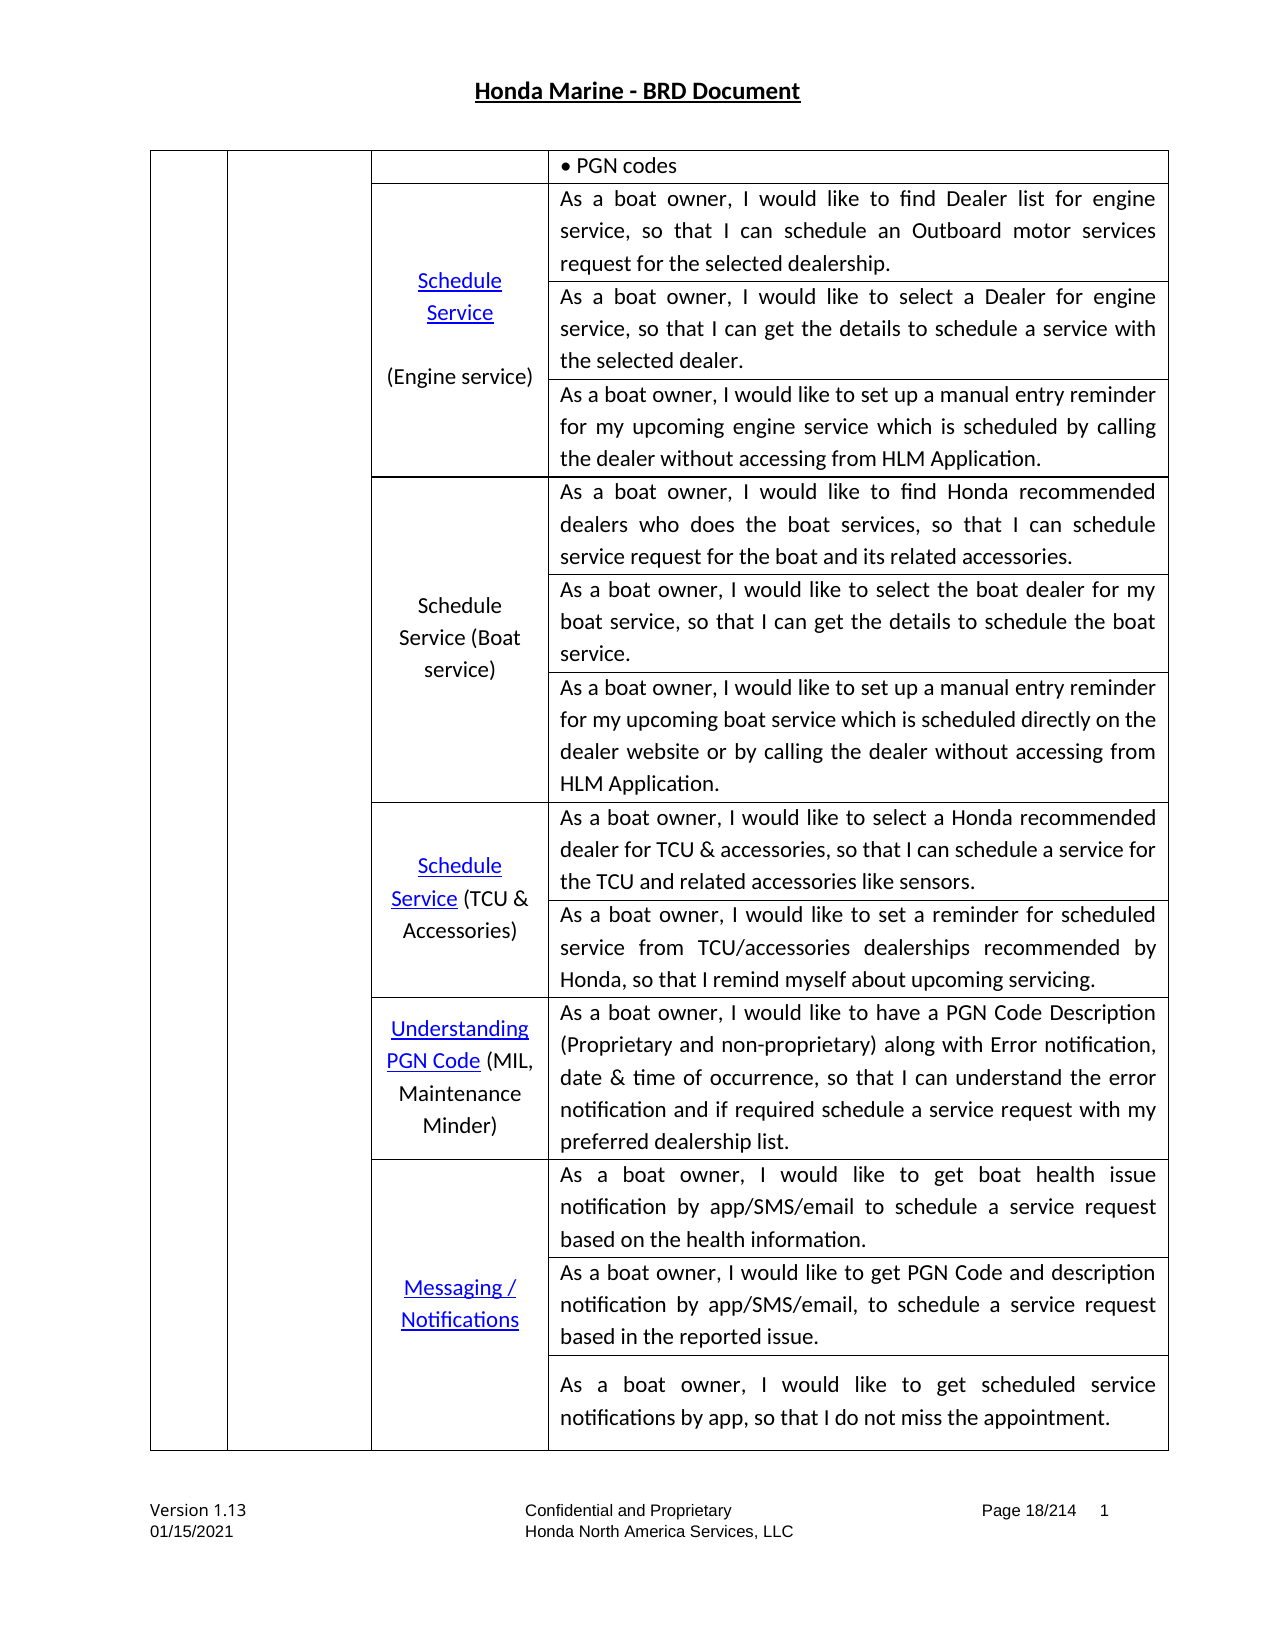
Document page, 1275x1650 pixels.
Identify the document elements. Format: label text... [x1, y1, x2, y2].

table_cell As a boat owner, I would like to get scheduled service notifications by app, so that I do not miss the appointment. [549, 1356, 1168, 1450]
table_cell As a boat owner, I would like to select the boat dealer for my boat service, so that I can get the details to schedule the boat service. [549, 575, 1168, 672]
table_cell As a boat owner, I would like to set up a manual entry reminder for my upcoming boat service which is scheduled directly on the dealer website or by calling the dealer without accessing from HLM Application. [549, 673, 1168, 802]
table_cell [549, 151, 1168, 183]
table_cell Messaging / Notifications [372, 1160, 548, 1450]
table_cell Schedule Service (TCU & Accessories) [372, 803, 548, 997]
table_cell As a boat owner, I would like to select a Dealer for engine service, so that I can get the details to schedule a service with the selected dealer. [549, 282, 1168, 379]
table_cell As a boat owner, I would like to select a Honda recommended dealer for TCU & accessories, so that I can schedule a service for the TCU and related accessories like sensors. [549, 803, 1168, 899]
table_cell As a boat owner, I would like to get boat health issue notification by app/SMS/email to schedule a service request based on the health information. [549, 1160, 1168, 1257]
table_cell Schedule Service (Engine service) [372, 184, 548, 476]
table_cell As a boat owner, I would like to have a PGN Code Description (Proprietary and non-proprietary) along with Error notification, date & time of occurrence, so that I can understand the error notification and if required schedule a service request with my preferred dealership list. [549, 998, 1168, 1159]
table_cell As a boat owner, I would like to set a reminder for scheduled service from TCU/accessories dealerships recommended by Honda, so that I remind myself about upcoming servicing. [549, 901, 1168, 997]
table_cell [372, 151, 548, 183]
table_cell As a boat owner, I would like to set up a manual entry reminder for my upcoming engine service which is scheduled by calling the dealer without accessing from HLM Application. [549, 380, 1168, 476]
table_cell As a boat owner, I would like to find Dealer list for engine service, so that I can schedule an Outboard motor services request for the selected dealership. [549, 184, 1168, 281]
table_cell Understanding PGN Code (MIL, Maintenance Minder) [372, 998, 548, 1159]
table_cell Schedule Service (Boat service) [372, 478, 548, 802]
table_cell As a boat owner, I would like to find Honda recommended dealers who does the boat services, so that I can schedule service request for the boat and its related accessories. [549, 478, 1168, 574]
table_cell As a boat owner, I would like to get PGN Code and description notification by app/SMS/email, to schedule a service request based in the reported issue. [549, 1258, 1168, 1355]
